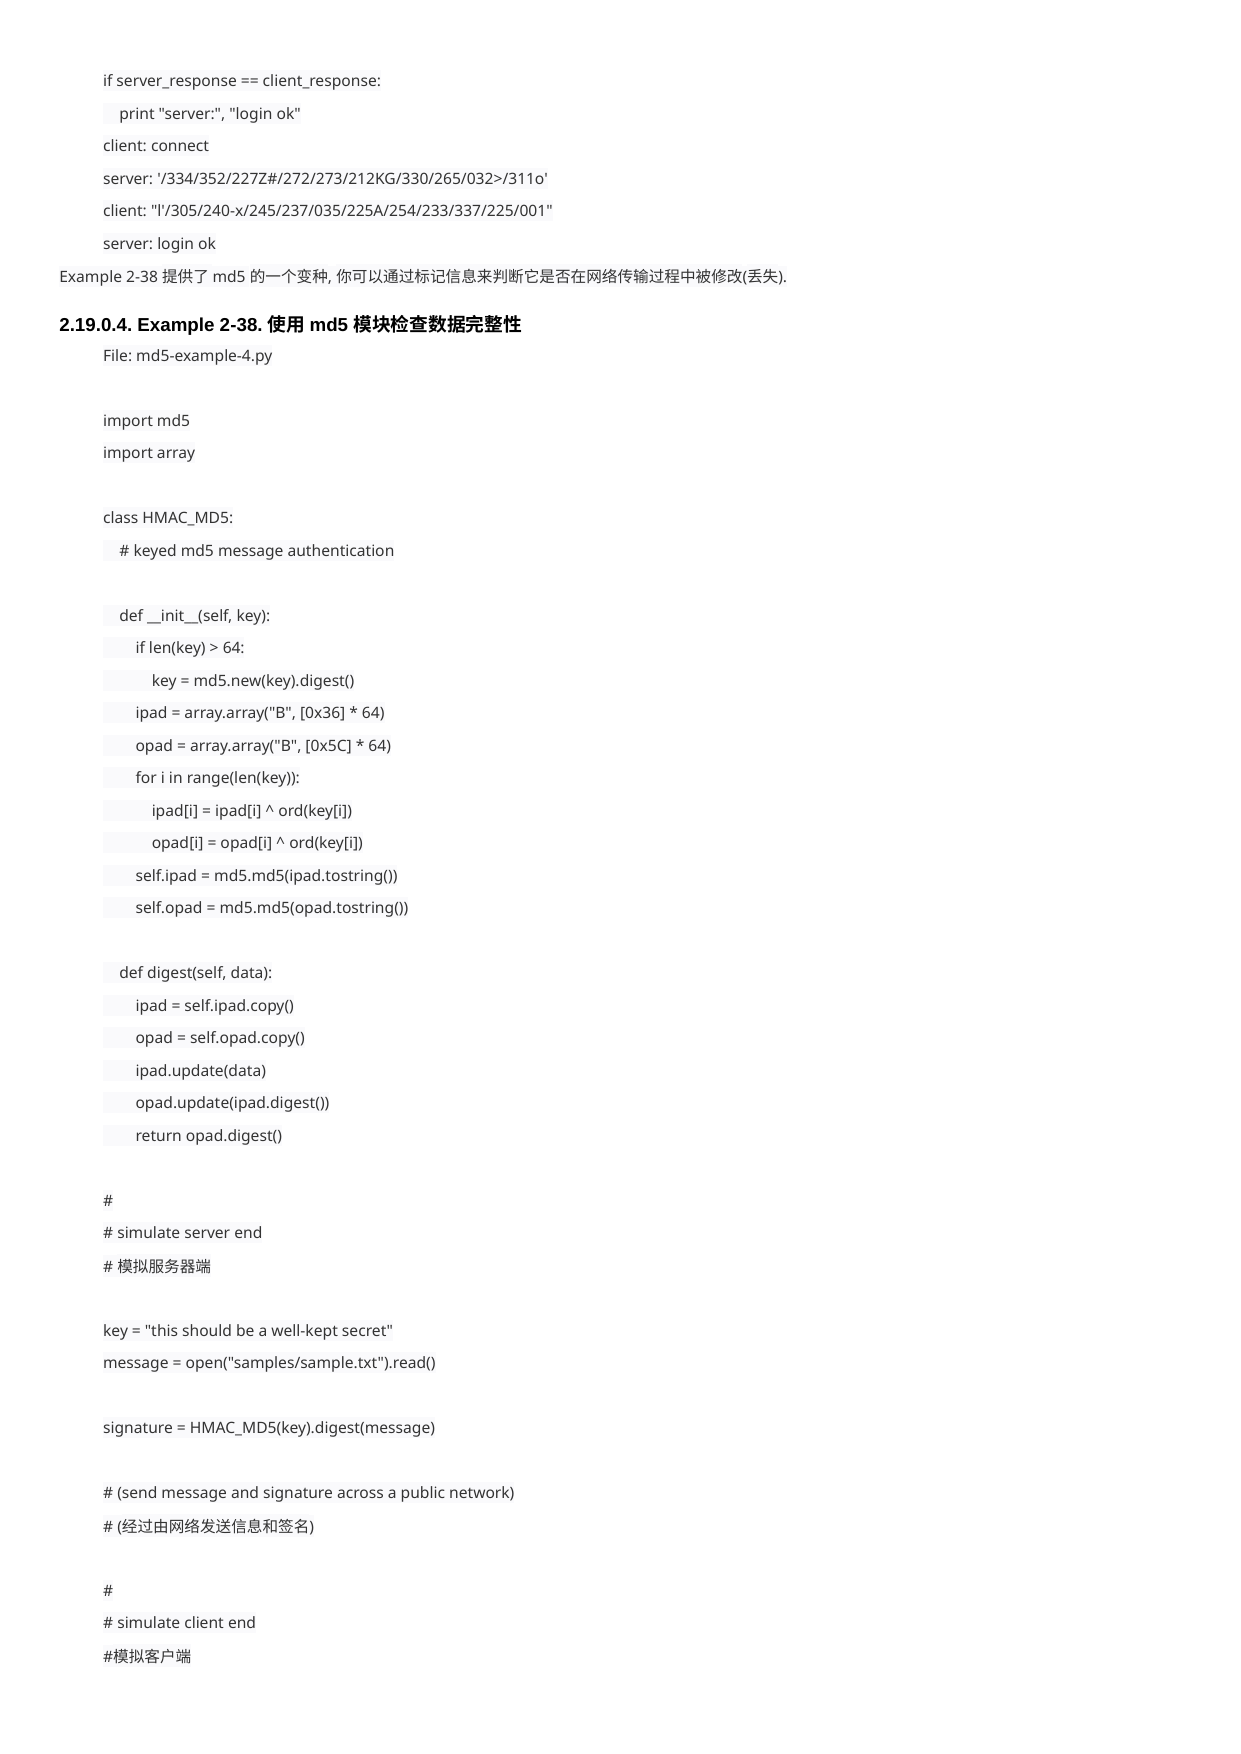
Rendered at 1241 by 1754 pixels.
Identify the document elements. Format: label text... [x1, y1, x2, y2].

text # 模拟服务器端 [59, 1249, 1181, 1282]
text opad[i] = opad[i] ^ ord(key[i]) [59, 827, 1181, 859]
text client: connect [59, 129, 1181, 162]
text server: login ok [59, 227, 1181, 259]
text class HMAC_MD5: [59, 502, 1181, 534]
text def __init__(self, key): [59, 599, 1181, 632]
text server: '/334/352/227Z#/272/273/212KG/330/265/032>/311o' [59, 162, 1181, 194]
text print "server:", "login ok" [59, 97, 1181, 129]
text key = md5.new(key).digest() [59, 664, 1181, 697]
text opad.update(ipad.digest()) [59, 1087, 1181, 1119]
text Example 2-38 提供了 md5 的一个变种, 你可以通过标记信息来判断它是否在网络传输过程中被修改(丢失). [59, 259, 1181, 292]
text ipad.update(data) [59, 1054, 1181, 1087]
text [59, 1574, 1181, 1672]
text self.opad = md5.md5(opad.tostring()) [59, 892, 1181, 924]
text File: md5-example-4.py [59, 339, 1181, 372]
text self.ipad = md5.md5(ipad.tostring()) [59, 859, 1181, 892]
text ipad = self.ipad.copy() [59, 989, 1181, 1022]
text opad = self.opad.copy() [59, 1022, 1181, 1054]
subtitle 2.19.0.4. Example 2-38. 使用 md5 模块检查数据完整性 [59, 307, 1181, 339]
text # [59, 1184, 1181, 1217]
text for i in range(len(key)): [59, 762, 1181, 794]
text import array [59, 437, 1181, 469]
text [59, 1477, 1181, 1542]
text client: "l'/305/240-x/245/237/035/225A/254/233/337/225/001" [59, 194, 1181, 227]
text key = "this should be a well-kept secret" [59, 1314, 1181, 1347]
text def digest(self, data): [59, 957, 1181, 989]
text # simulate server end [59, 1217, 1181, 1249]
text message = open("samples/sample.txt").read() [59, 1347, 1181, 1379]
text opad = array.array("B", [0x5C] * 64) [59, 729, 1181, 762]
text import md5 [59, 404, 1181, 437]
text ipad = array.array("B", [0x36] * 64) [59, 697, 1181, 729]
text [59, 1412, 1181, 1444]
text if len(key) > 64: [59, 632, 1181, 664]
text ipad[i] = ipad[i] ^ ord(key[i]) [59, 794, 1181, 827]
text return opad.digest() [59, 1119, 1181, 1152]
text # keyed md5 message authentication [59, 534, 1181, 567]
text if server_response == client_response: [59, 64, 1181, 97]
